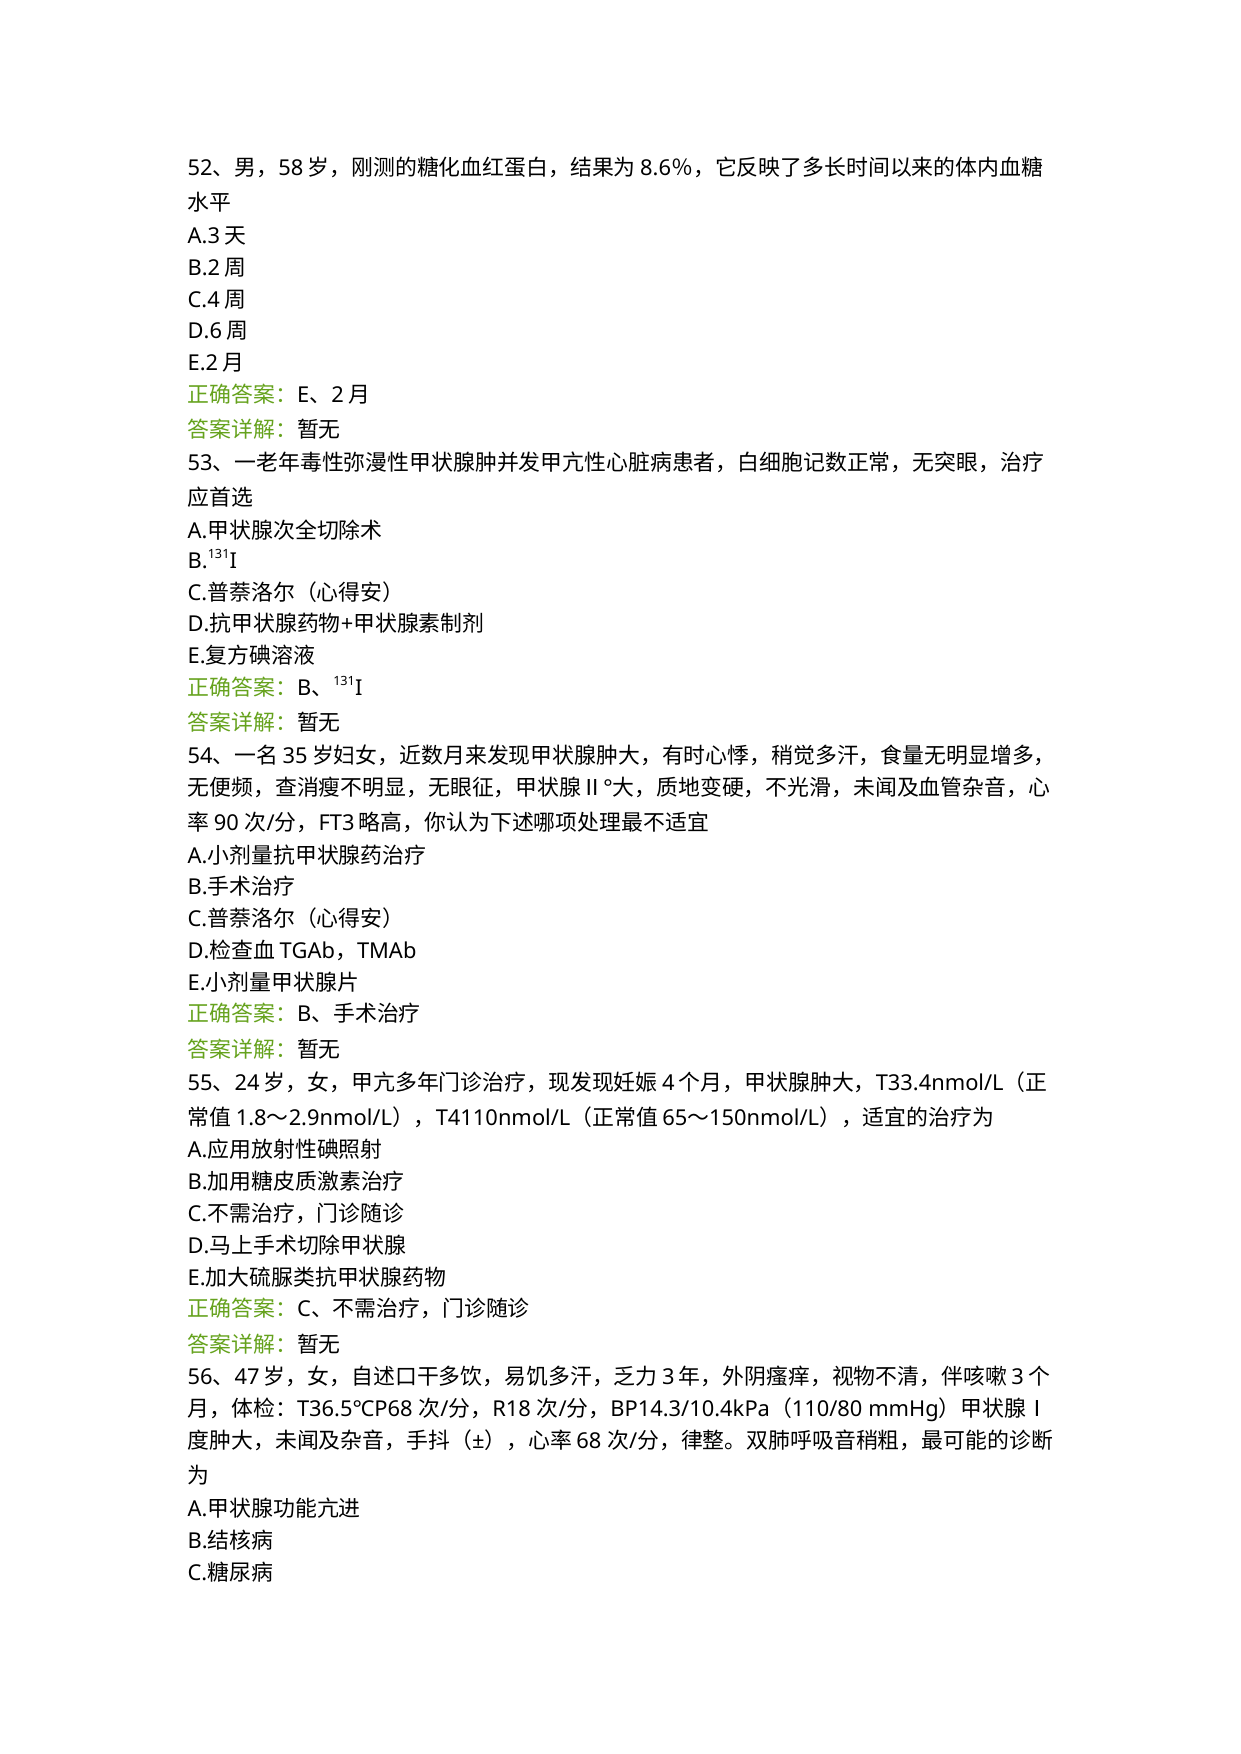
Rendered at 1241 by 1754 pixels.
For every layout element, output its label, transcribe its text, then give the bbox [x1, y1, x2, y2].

text 52、男，58岁，刚测的糖化血红蛋白，结果为8.6％，它反映了多长时间以来的体内血糖水平 [187, 150, 1053, 218]
text 53、一老年毒性弥漫性甲状腺肿并发甲亢性心脏病患者，白细胞记数正常，无突眼，治疗应首选 [187, 445, 1053, 513]
text 正确答案：E、2月 答案详解：暂无 [187, 377, 1053, 445]
text A.甲状腺次全切除术 B.131I C.普萘洛尔（心得安） D.抗甲状腺药物+甲状腺素制剂 E.复方碘溶液 [187, 513, 1053, 670]
text A.应用放射性碘照射 B.加用糖皮质激素治疗 C.不需治疗，门诊随诊 D.马上手术切除甲状腺 E.加大硫脲类抗甲状腺药物 [187, 1132, 1053, 1291]
text A.小剂量抗甲状腺药治疗 B.手术治疗 C.普萘洛尔（心得安） D.检查血TGAb，TMAb E.小剂量甲状腺片 [187, 838, 1053, 996]
text 55、24岁，女，甲亢多年门诊治疗，现发现妊娠4个月，甲状腺肿大，T33.4nmol/L（正常值1.8～2.9nmol/L），T4110nmol/L（正常值65～150nmol/L），适宜的治疗为 [187, 1064, 1053, 1132]
text 正确答案：B、131I 答案详解：暂无 [187, 670, 1053, 738]
text 56、47岁，女，自述口干多饮，易饥多汗，乏力3年，外阴瘙痒，视物不清，伴咳嗽3个月，体检：T36.5℃P68 次/分，R18 次/分，BP14.3/10.4kPa（110/80 mmHg）甲状腺Ⅰ度肿大，未闻及杂音，手抖（±），心率68 次/分，律整。双肺呼吸音稍粗，最可能的诊断为 [187, 1359, 1053, 1491]
text A.3天 B.2周 C.4周 D.6周 E.2月 [187, 218, 1053, 377]
text 54、一名35岁妇女，近数月来发现甲状腺肿大，有时心悸，稍觉多汗，食量无明显增多，无便频，查消瘦不明显，无眼征，甲状腺Ⅱ°大，质地变硬，不光滑，未闻及血管杂音，心率90 次/分，FT3略高，你认为下述哪项处理最不适宜 [187, 738, 1053, 838]
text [187, 1491, 1053, 1586]
text 正确答案：C、不需治疗，门诊随诊 答案详解：暂无 [187, 1291, 1053, 1359]
text 正确答案：B、手术治疗 答案详解：暂无 [187, 996, 1053, 1064]
